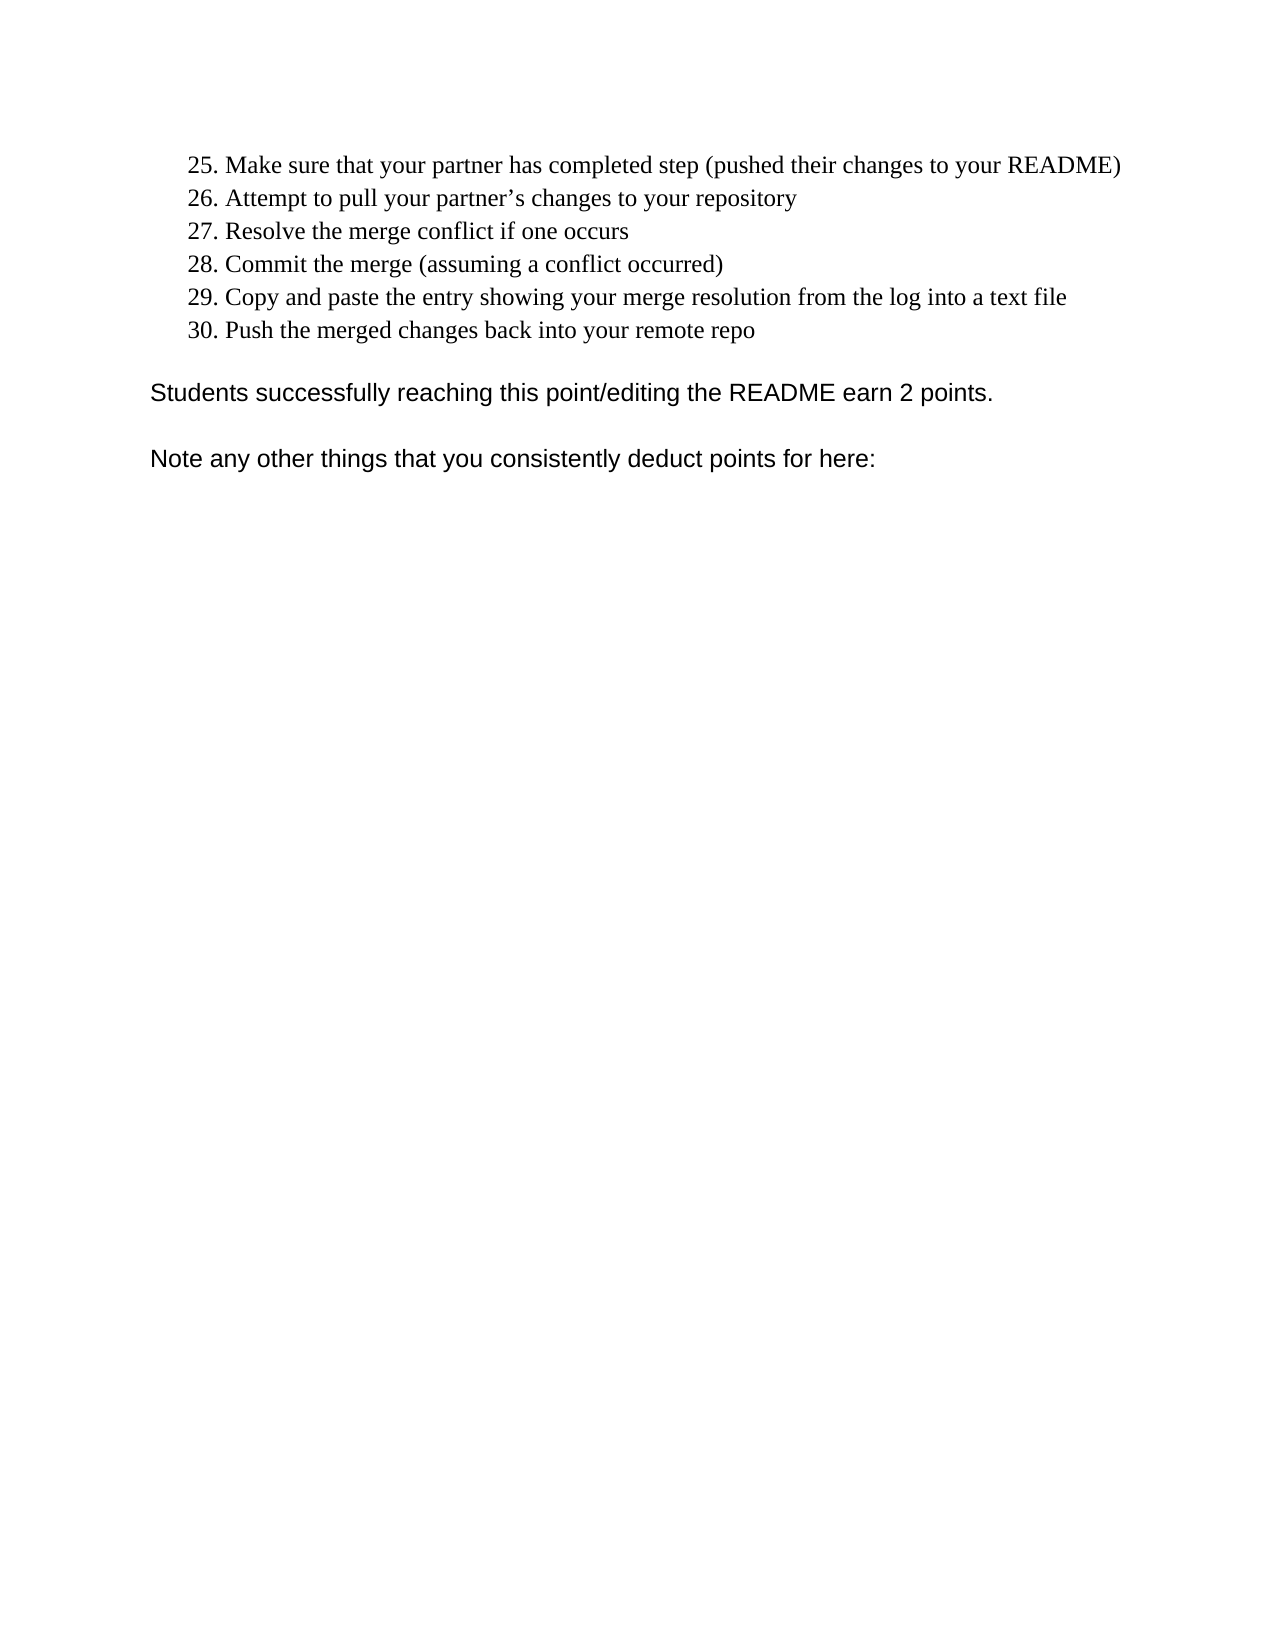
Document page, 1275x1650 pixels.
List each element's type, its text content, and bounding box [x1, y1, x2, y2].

list Commit the merge (assuming a conflict occurred) [187, 249, 1125, 278]
text Students successfully reaching this point/editing the README earn 2 points. [150, 378, 1125, 407]
list Copy and paste the entry showing your merge resolution from the log into a text file [187, 282, 1125, 311]
list Push the merged changes back into your remote repo [187, 315, 1125, 344]
list Make sure that your partner has completed step (pushed their changes to your README) [187, 150, 1125, 179]
list Attempt to pull your partner’s changes to your repository [187, 183, 1125, 212]
text Note any other things that you consistently deduct points for here: [150, 444, 1125, 473]
list Resolve the merge conflict if one occurs [187, 216, 1125, 245]
